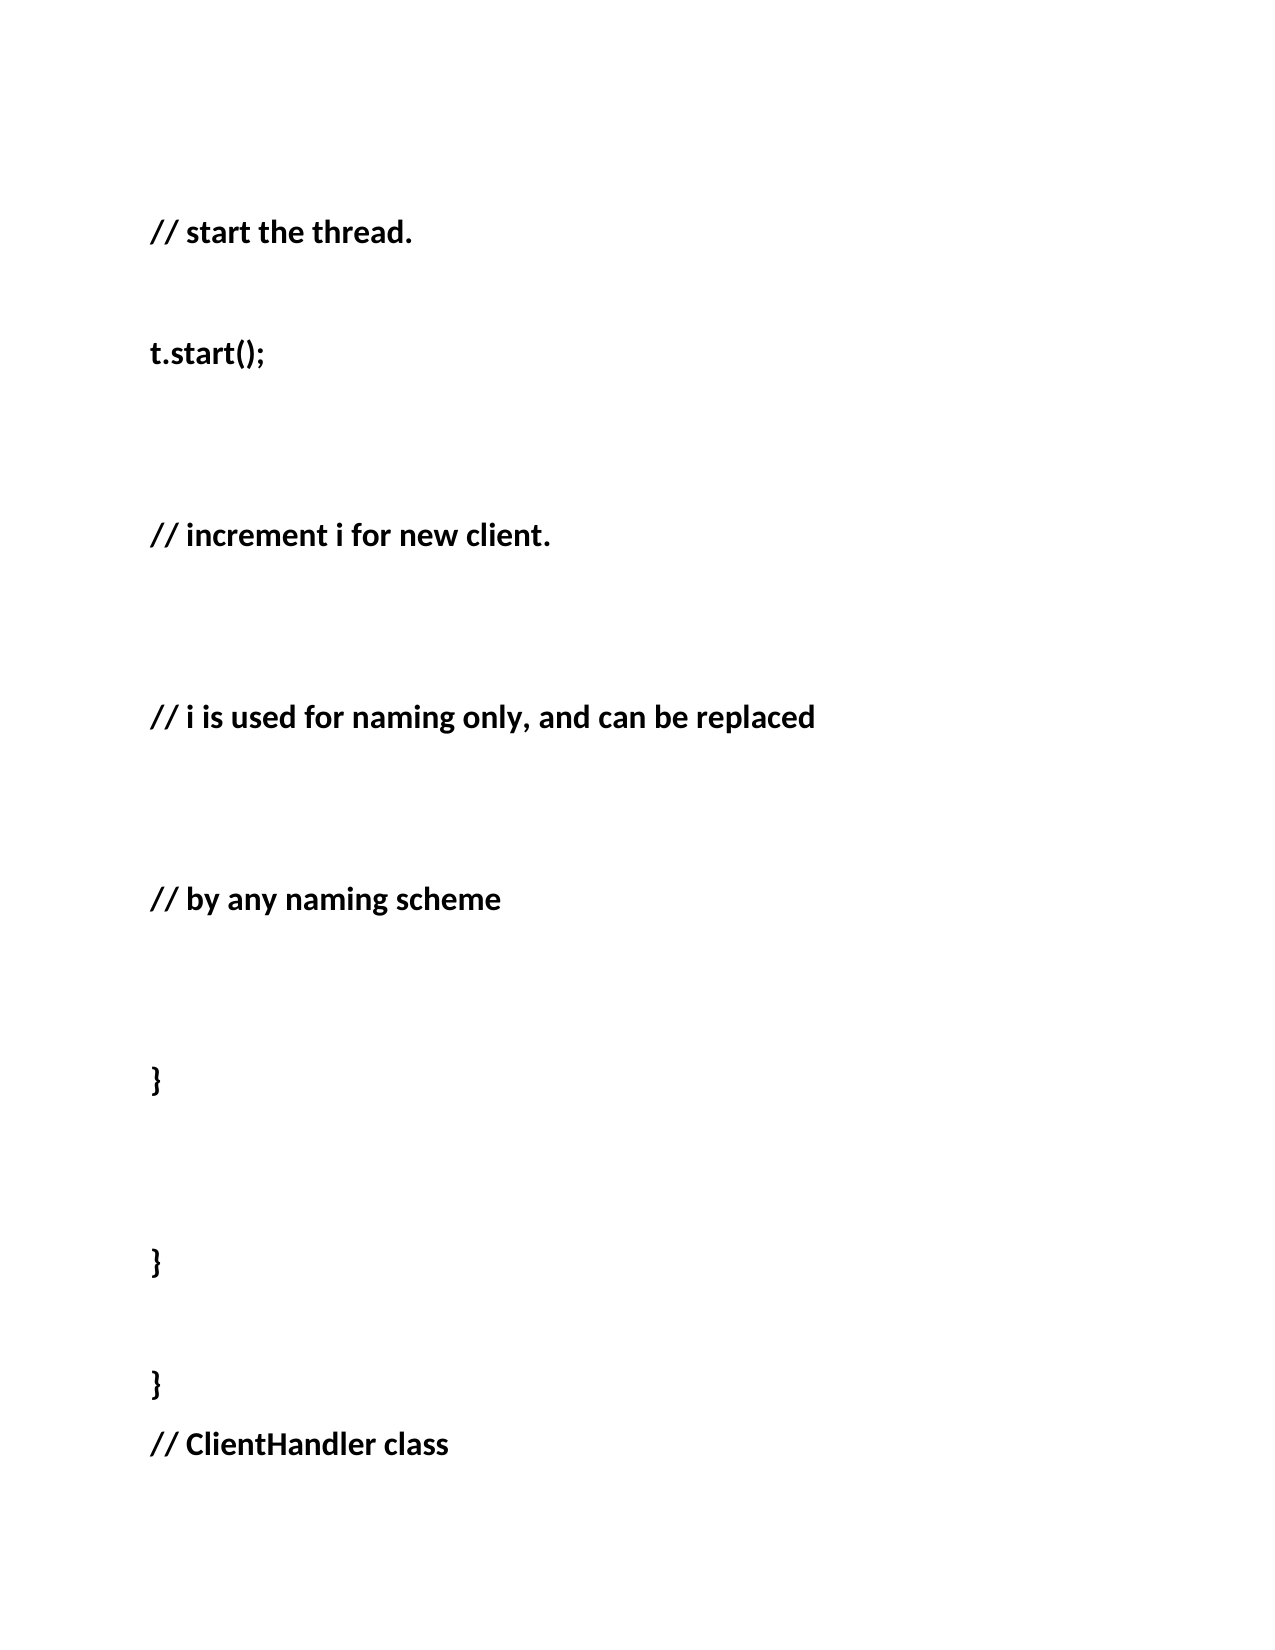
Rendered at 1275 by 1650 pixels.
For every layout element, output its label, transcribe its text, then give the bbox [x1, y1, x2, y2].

text // i is used for naming only, and can be replaced [150, 696, 1125, 736]
text // increment i for new client. [150, 514, 1125, 554]
text } [150, 1362, 1125, 1403]
text t.start(); [150, 332, 1125, 373]
text } [150, 1059, 1125, 1100]
text // start the thread. [150, 211, 1125, 251]
text // by any naming scheme [150, 877, 1125, 918]
text } [150, 1241, 1125, 1282]
text // ClientHandler class [150, 1423, 1125, 1464]
